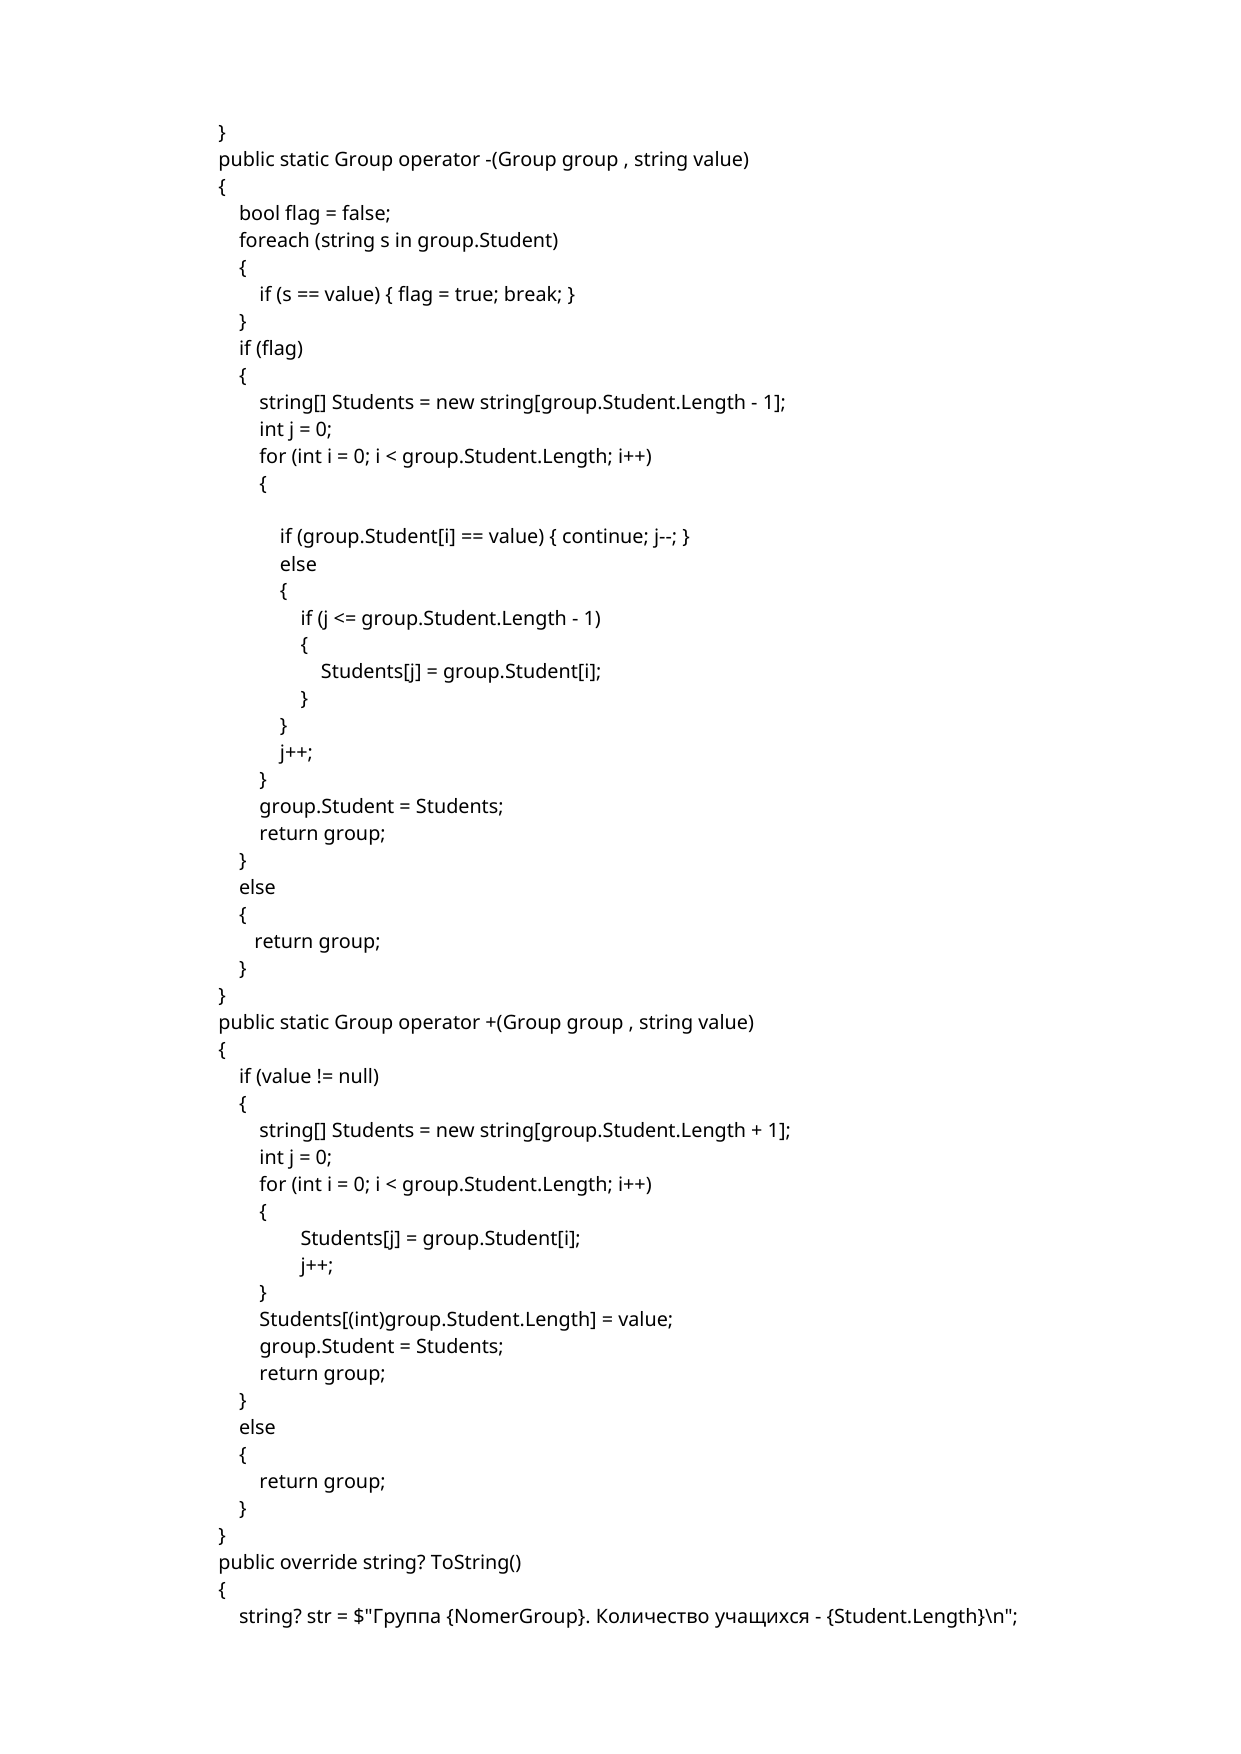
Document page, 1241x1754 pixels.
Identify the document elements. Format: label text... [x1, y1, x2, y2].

text { [177, 361, 1152, 388]
text { [177, 901, 1152, 927]
text if (flag) [177, 334, 1152, 361]
text return group; [177, 1467, 1152, 1494]
text } [177, 981, 1152, 1008]
text return group; [177, 819, 1152, 847]
text else [177, 1413, 1152, 1440]
text Students[(int)group.Student.Length] = value; [177, 1305, 1152, 1332]
text group.Student = Students; [177, 793, 1152, 819]
text { [177, 1575, 1152, 1602]
text for (int i = 0; i < group.Student.Length; i++) [177, 442, 1152, 469]
text if (group.Student[i] == value) { continue; j--; } [177, 523, 1152, 550]
text Students[j] = group.Student[i]; [177, 1224, 1152, 1251]
text } [177, 118, 1152, 145]
text } [177, 954, 1152, 981]
text { [177, 469, 1152, 496]
text string? str = $"Группа {NomerGroup}. Количество учащихся - {Student.Length}\n"; [177, 1602, 1152, 1629]
text int j = 0; [177, 415, 1152, 442]
text j++; [177, 1251, 1152, 1278]
text { [177, 631, 1152, 658]
text { [177, 1197, 1152, 1224]
text } [177, 1386, 1152, 1413]
text Students[j] = group.Student[i]; [177, 658, 1152, 685]
text } [177, 685, 1152, 712]
text } [177, 766, 1152, 793]
text } [177, 1278, 1152, 1305]
text { [177, 1089, 1152, 1116]
text } [177, 307, 1152, 334]
text { [177, 172, 1152, 199]
text } [177, 712, 1152, 739]
text else [177, 550, 1152, 577]
text public static Group operator -(Group group , string value) [177, 145, 1152, 172]
text return group; [177, 1359, 1152, 1386]
text foreach (string s in group.Student) [177, 226, 1152, 253]
text if (value != null) [177, 1062, 1152, 1089]
text } [177, 1494, 1152, 1521]
text else [177, 873, 1152, 901]
text { [177, 1035, 1152, 1062]
text { [177, 1440, 1152, 1467]
text } [177, 1521, 1152, 1548]
text return group; [177, 927, 1152, 954]
text string[] Students = new string[group.Student.Length + 1]; [177, 1116, 1152, 1143]
text for (int i = 0; i < group.Student.Length; i++) [177, 1170, 1152, 1197]
text string[] Students = new string[group.Student.Length - 1]; [177, 388, 1152, 415]
text if (j <= group.Student.Length - 1) [177, 604, 1152, 631]
text public static Group operator +(Group group , string value) [177, 1008, 1152, 1035]
text } [177, 847, 1152, 873]
text { [177, 577, 1152, 604]
text bool flag = false; [177, 199, 1152, 226]
text j++; [177, 739, 1152, 766]
text int j = 0; [177, 1143, 1152, 1170]
text public override string? ToString() [177, 1548, 1152, 1575]
text group.Student = Students; [177, 1332, 1152, 1359]
text if (s == value) { flag = true; break; } [177, 280, 1152, 307]
text { [177, 253, 1152, 280]
